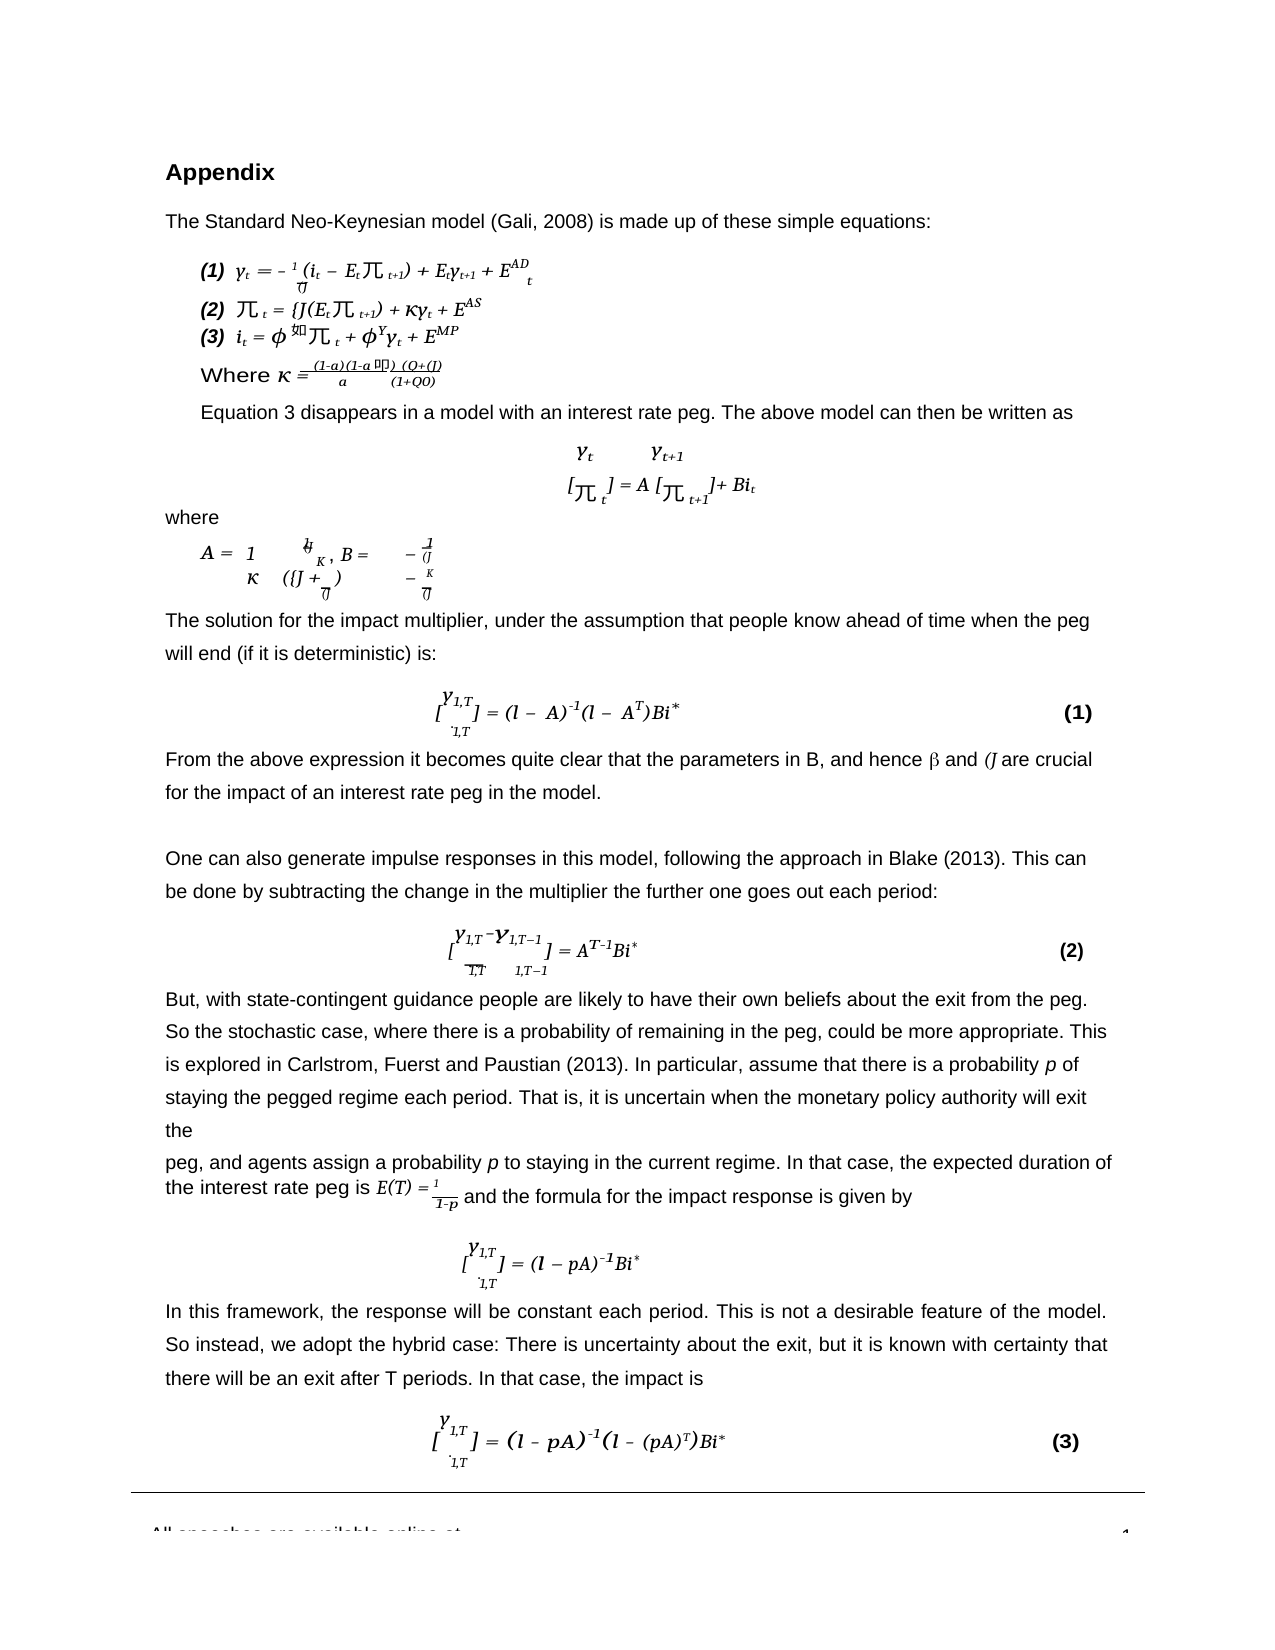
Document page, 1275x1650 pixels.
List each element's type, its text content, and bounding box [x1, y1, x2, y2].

text (J t [297, 280, 1156, 295]
text The Standard Neo-Keynesian model (Gali, 2008) is made up of these simple equations: [165, 210, 1156, 232]
text - 1 [406, 529, 443, 553]
text 1,T [451, 1457, 1156, 1470]
text [y1,T] = (l - pA)-1Bi∗ [461, 1242, 1156, 1278]
text the interest rate peg is E(T) = 1 [165, 1178, 458, 1199]
list it = ϕ如兀t + ϕYyt + EMP [200, 323, 1156, 349]
text Where κ = (1-a)(1-a叩) (Q+(J) [200, 356, 1156, 374]
text where [165, 506, 246, 529]
text 1 1 [248, 529, 404, 553]
text In this framework, the response will be constant each period. This is not a desirable feature of the model. So instead, we adopt the hybrid case: There is uncertainty about the exit, but it is known with certainty that there will be an exit after T periods. In that case, the impact is [165, 1300, 1107, 1389]
text One can also generate impulse responses in this model, following the approach in Blake (2013). This can be done by subtracting the change in the multiplier the further one goes out each period: [165, 847, 1110, 903]
text [兀t] = A [兀t+1]+ Bit [567, 464, 1156, 498]
text [y1,T -y1,T-1 ] = AT-1Bi∗ (2) [447, 929, 1156, 965]
subtitle Appendix [165, 159, 1156, 185]
text But, with state-contingent guidance people are likely to have their own beliefs about the exit from the peg. So the stochastic case, where there is a probability of remaining in the peg, could be more appropriate. This is explored in Carlstrom, Fuerst and Paustian (2013). In particular, assume that there is a probability p of staying the pegged regime each period. That is, it is uncertain when the monetary policy authority will exit the [165, 987, 1110, 1142]
text Equation 3 disappears in a model with an interest rate peg. The above model can then be written as [200, 401, 1156, 423]
text From the above expression it becomes quite clear that the parameters in B, and hence  and (J are crucial for the impact of an interest rate peg in the model. [165, 747, 1094, 803]
text 1,T [479, 1278, 1156, 1291]
text [y1,T] = (l - A)-1(l - AT)Bi∗ (1) [434, 690, 1156, 726]
text 1,T [453, 726, 1156, 739]
text The solution for the impact multiplier, under the assumption that people know ahead of time when the peg will end (if it is deterministic) is: [165, 608, 1100, 664]
text and the formula for the impact response is given by [464, 1184, 1156, 1207]
text 1,T 1,T-1 [119, 965, 897, 978]
text (J (J [321, 588, 1156, 601]
list 兀t = {J(Et兀t+1) + κyt + EAS [200, 296, 1156, 321]
text κ ({J + ) - K [247, 569, 1156, 588]
text peg, and agents assign a probability p to staying in the current regime. In that case, the expected duration of [165, 1152, 1156, 1174]
text [y1,T ] = (l - pA)-1(l - (pA)T)Bi∗ (3) [431, 1416, 1156, 1457]
text a (1+Q0) [338, 374, 1156, 390]
text yt yt+1 [119, 450, 1141, 464]
